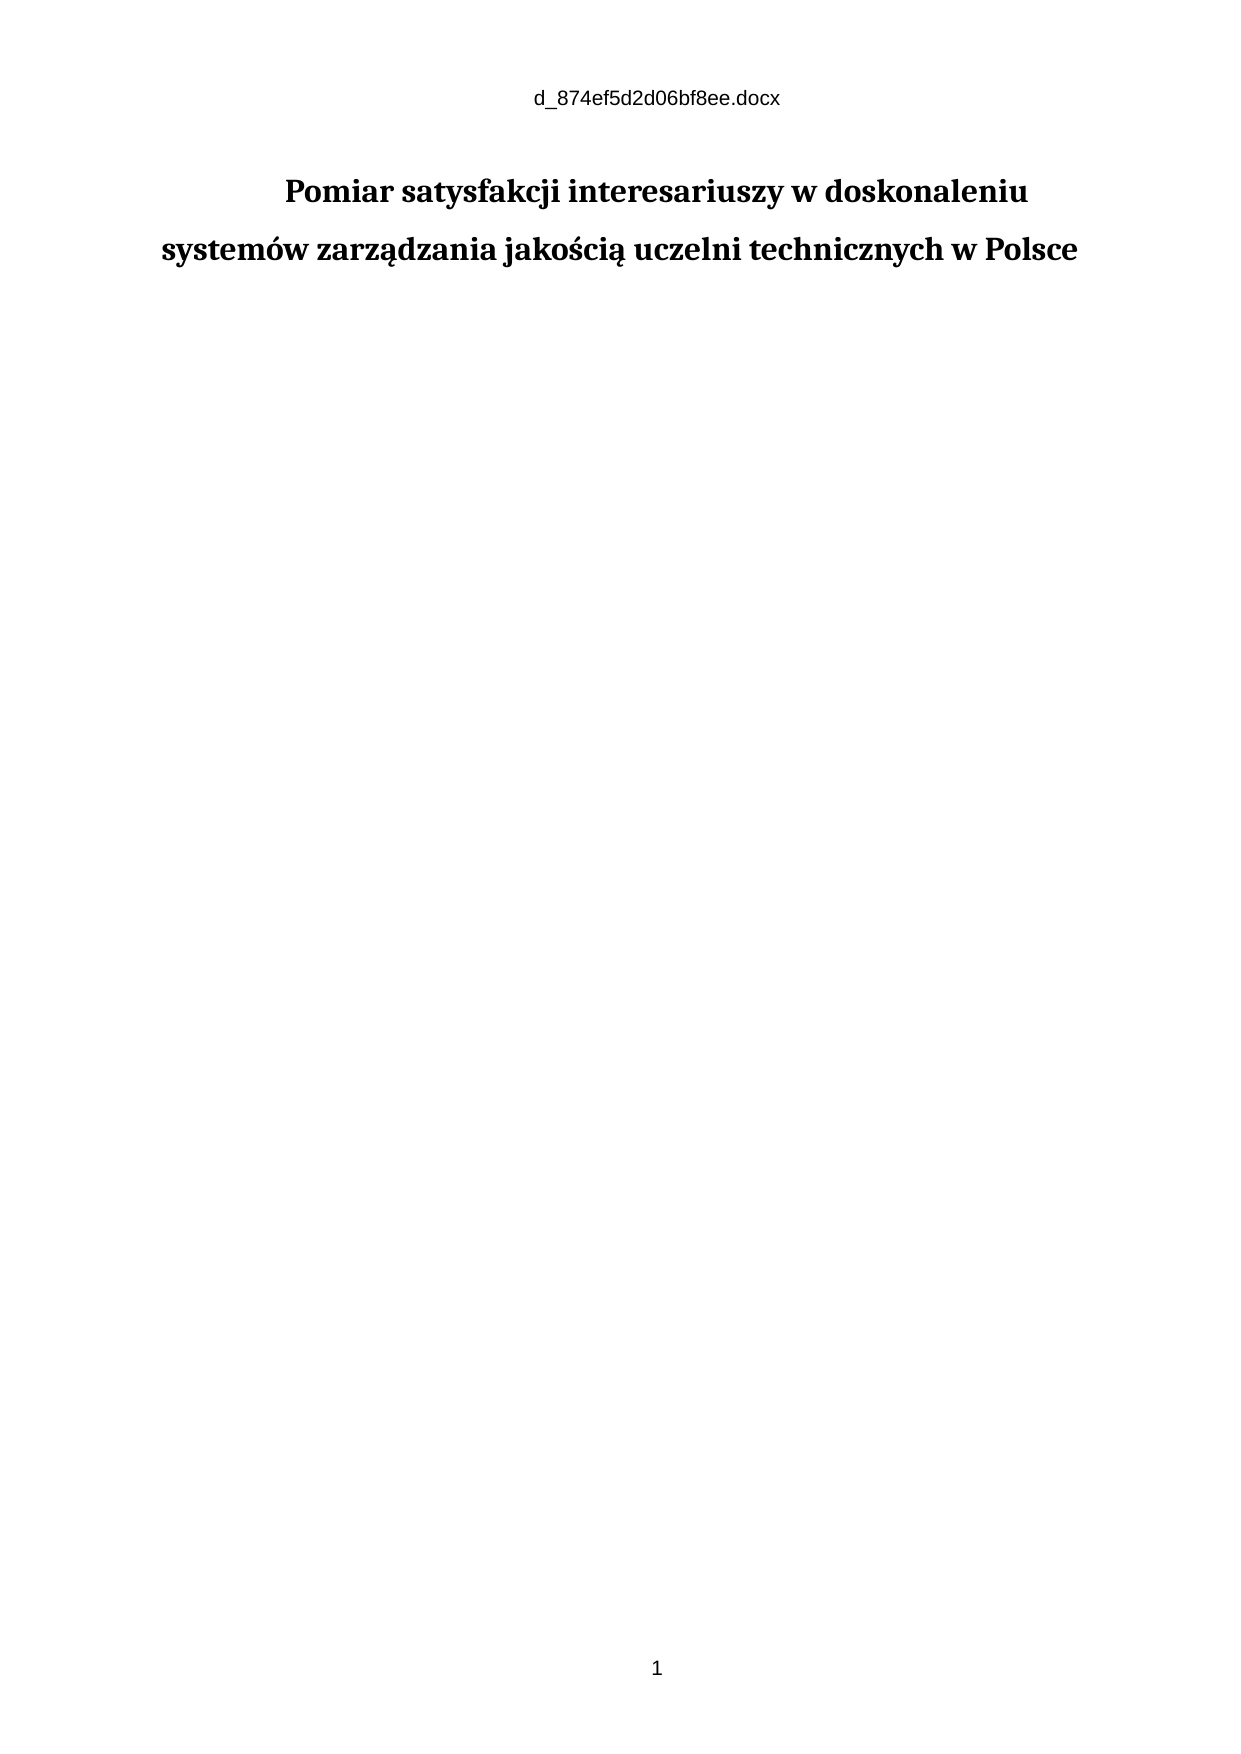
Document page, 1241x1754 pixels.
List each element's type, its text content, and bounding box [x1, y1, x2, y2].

title Pomiar satysfakcji interesariuszy w doskonaleniu systemów zarządzania jakością uczelni technicznych w Polsce [148, 173, 1093, 268]
